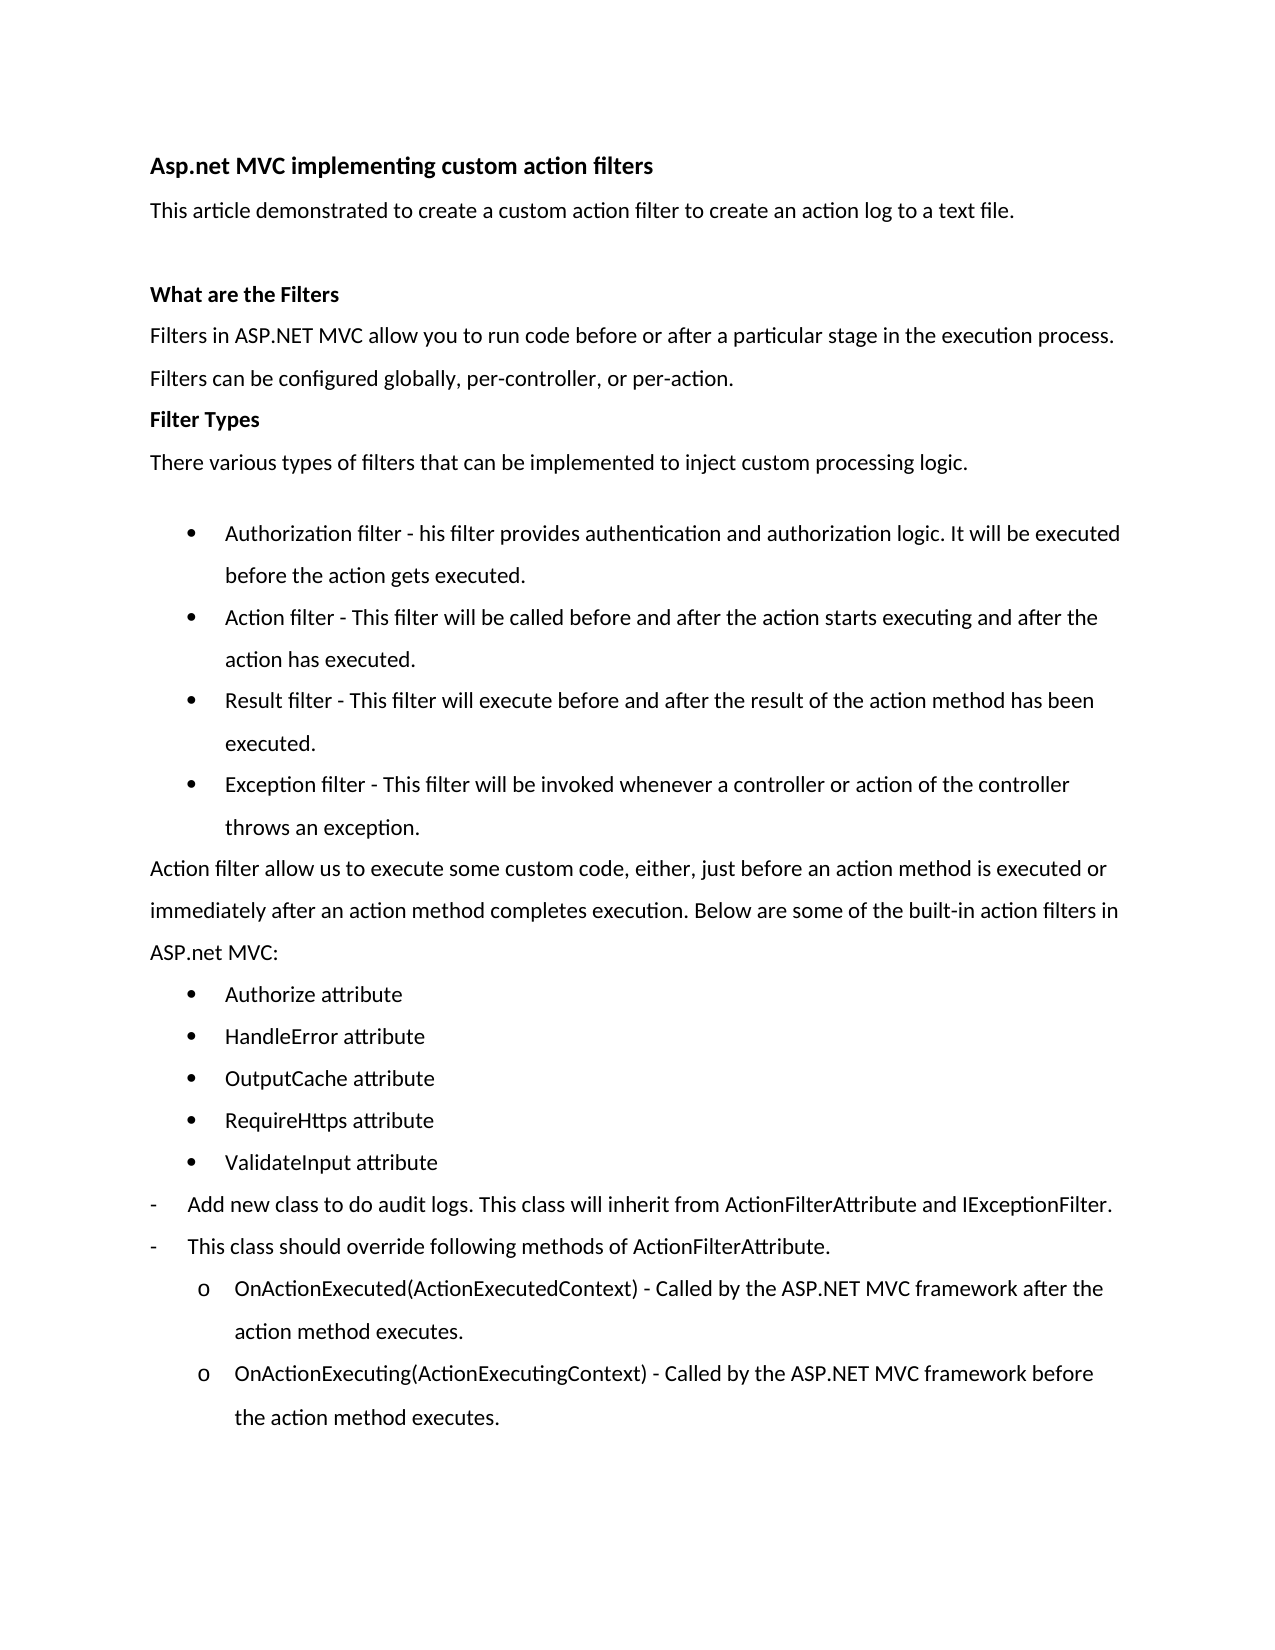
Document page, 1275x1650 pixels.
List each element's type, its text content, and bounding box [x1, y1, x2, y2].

list OutputCache attribute [187, 1152, 1125, 1180]
text There various types of filters that can be implemented to inject custom processing logic. [150, 448, 1125, 476]
text Action filter allow us to execute some custom code, either, just before an action method is executed or immediately after an action method completes execution. Below are some of the built-in action filters in ASP.net MVC: [150, 942, 1125, 1054]
list Authorize attribute [187, 1068, 1125, 1096]
list Exception filter - This filter will be invoked whenever a controller or action of the controller throws an exception. [187, 858, 1125, 928]
text Asp.net MVC implementing custom action filters [150, 150, 1125, 181]
list HandleError attribute [187, 1110, 1125, 1138]
list Result filter - This filter will execute before and after the result of the action method has been executed. [187, 745, 1125, 815]
list Action filter - This filter will be called before and after the action starts executing and after the action has executed. [187, 632, 1125, 702]
list This class should override following methods of ActionFilterAttribute. [150, 1320, 1125, 1348]
text Filters in ASP.NET MVC allow you to run code before or after a particular stage in the execution process. Filters can be configured globally, per-controller, or per-action. [150, 322, 1125, 392]
list Authorization filter - his filter provides authentication and authorization logic. It will be executed before the action gets executed. [187, 519, 1125, 589]
text What are the Filters [150, 280, 1125, 308]
list RequireHttps attribute [187, 1194, 1125, 1222]
list Add new class to do audit logs. This class will inherit from ActionFilterAttribute and IExceptionFilter. [150, 1278, 1125, 1306]
text This article demonstrated to create a custom action filter to create an action log to a text file. [150, 196, 1125, 224]
list ValidateInput attribute [187, 1236, 1125, 1264]
text Filter Types [150, 406, 1125, 434]
list OnActionExecuted(ActionExecutedContext) - Called by the ASP.NET MVC framework after the action method executes. [197, 1362, 1125, 1433]
